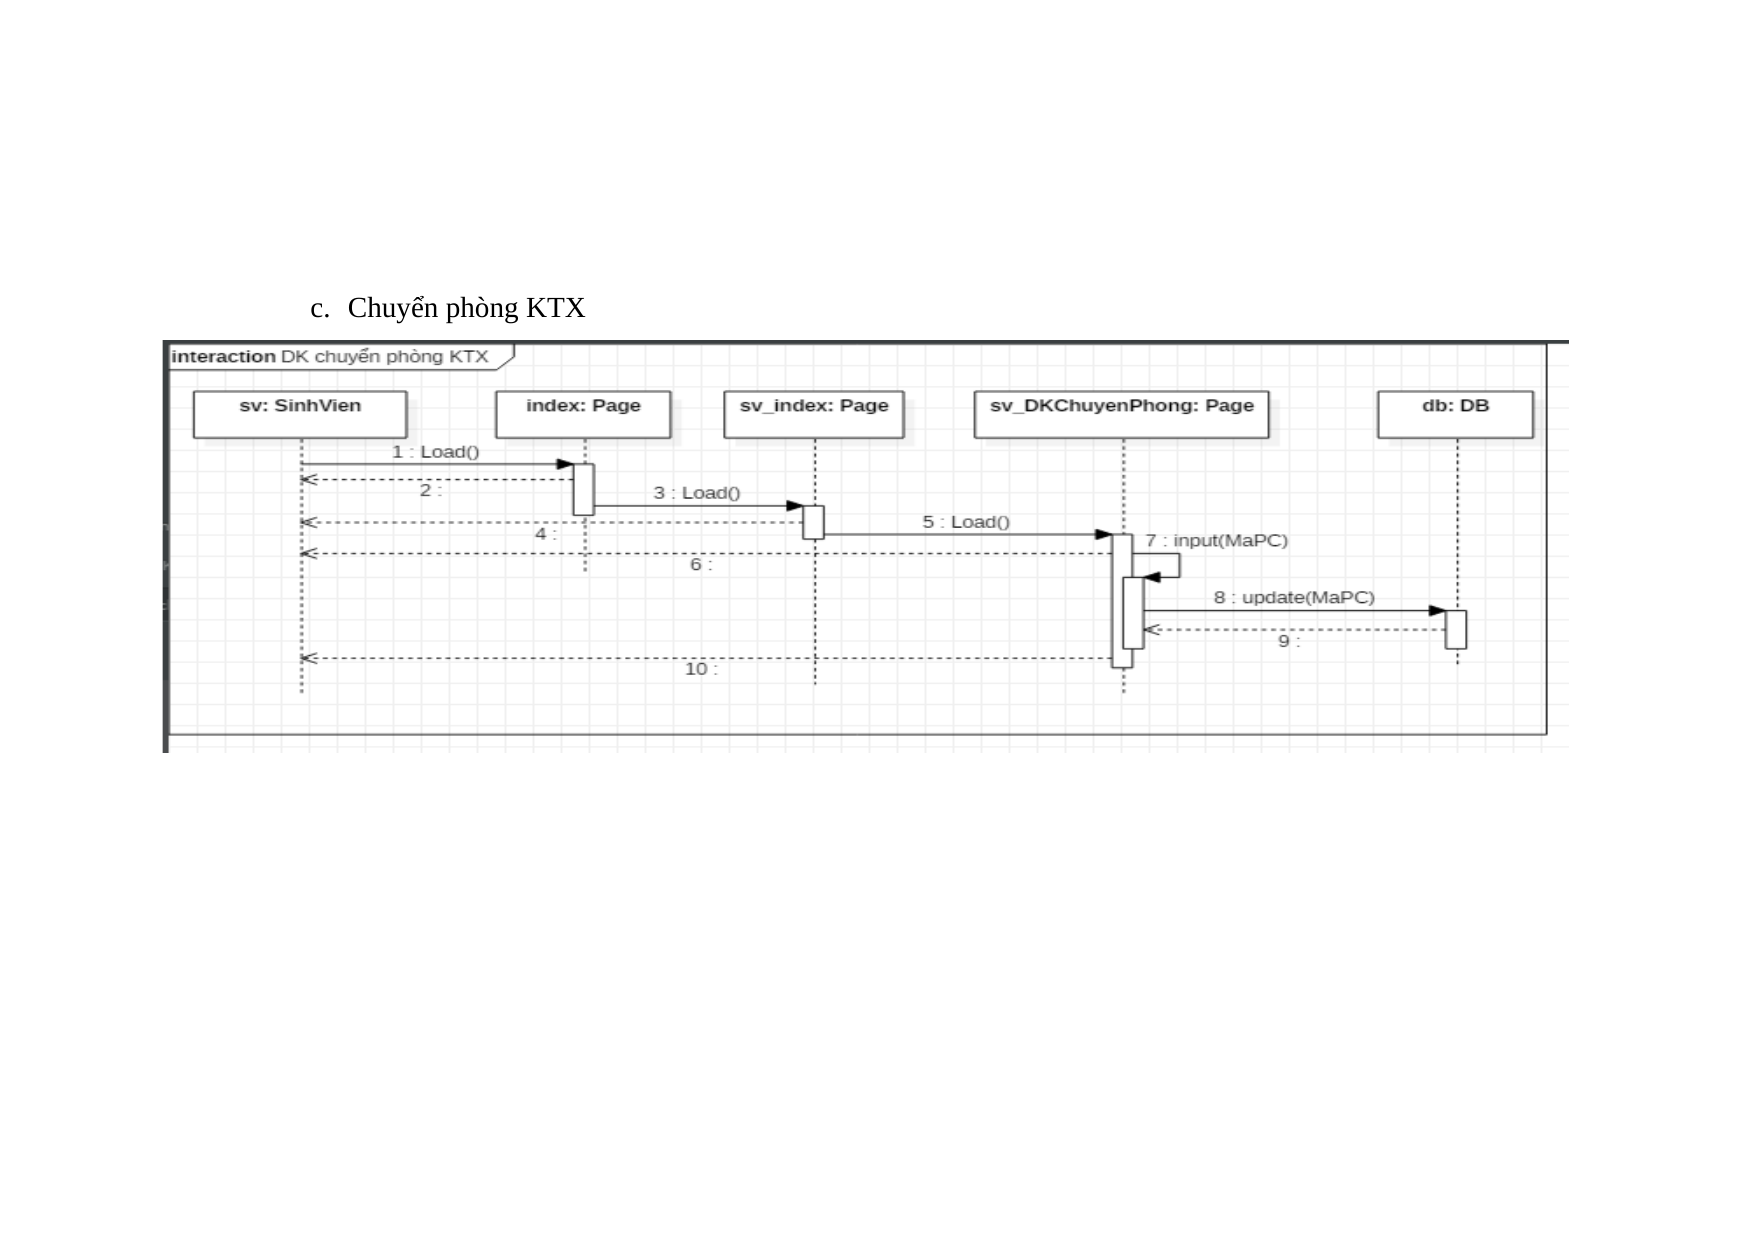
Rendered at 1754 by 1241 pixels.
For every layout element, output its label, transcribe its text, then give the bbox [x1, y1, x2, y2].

picture [162, 340, 1569, 753]
list Chuyển phòng KTX [310, 290, 1636, 323]
